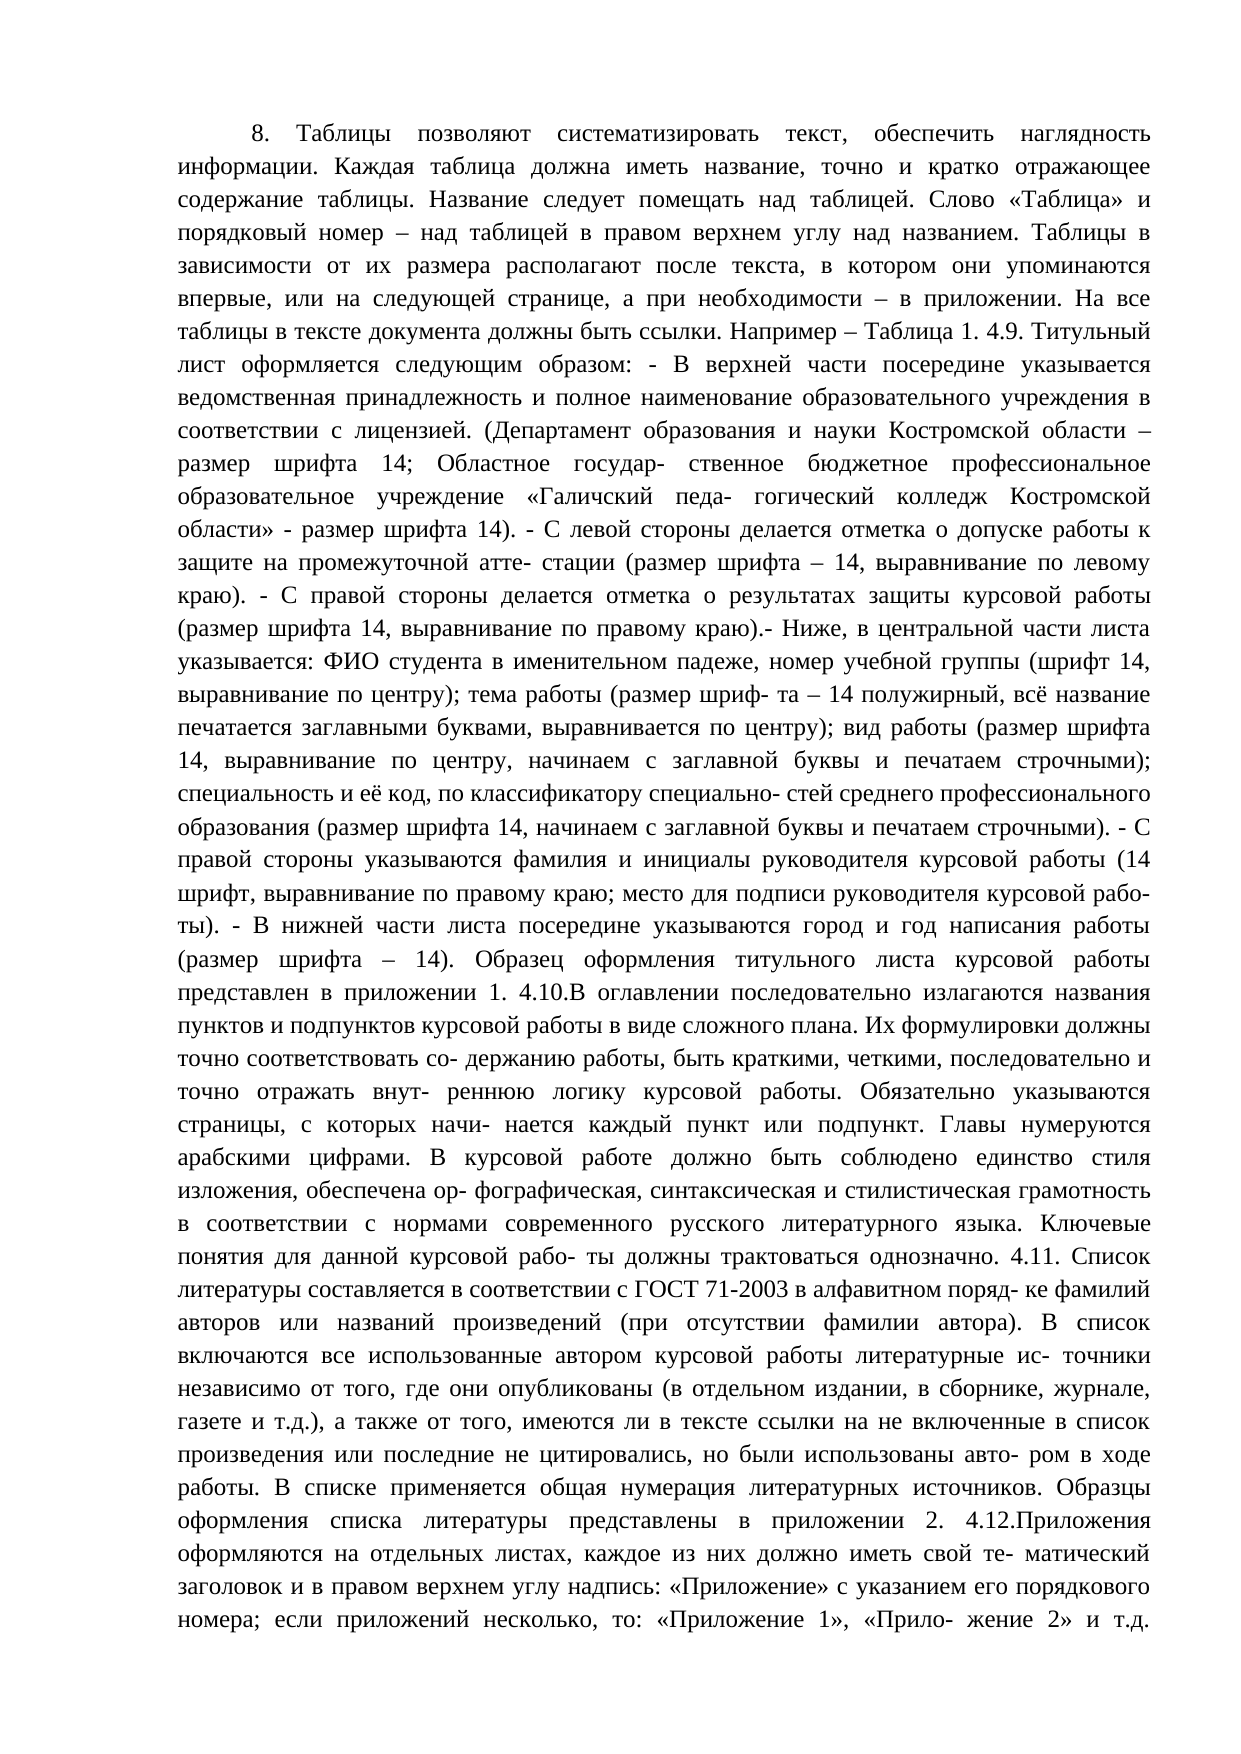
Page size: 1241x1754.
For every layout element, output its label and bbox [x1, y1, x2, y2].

text [177, 118, 1152, 1633]
